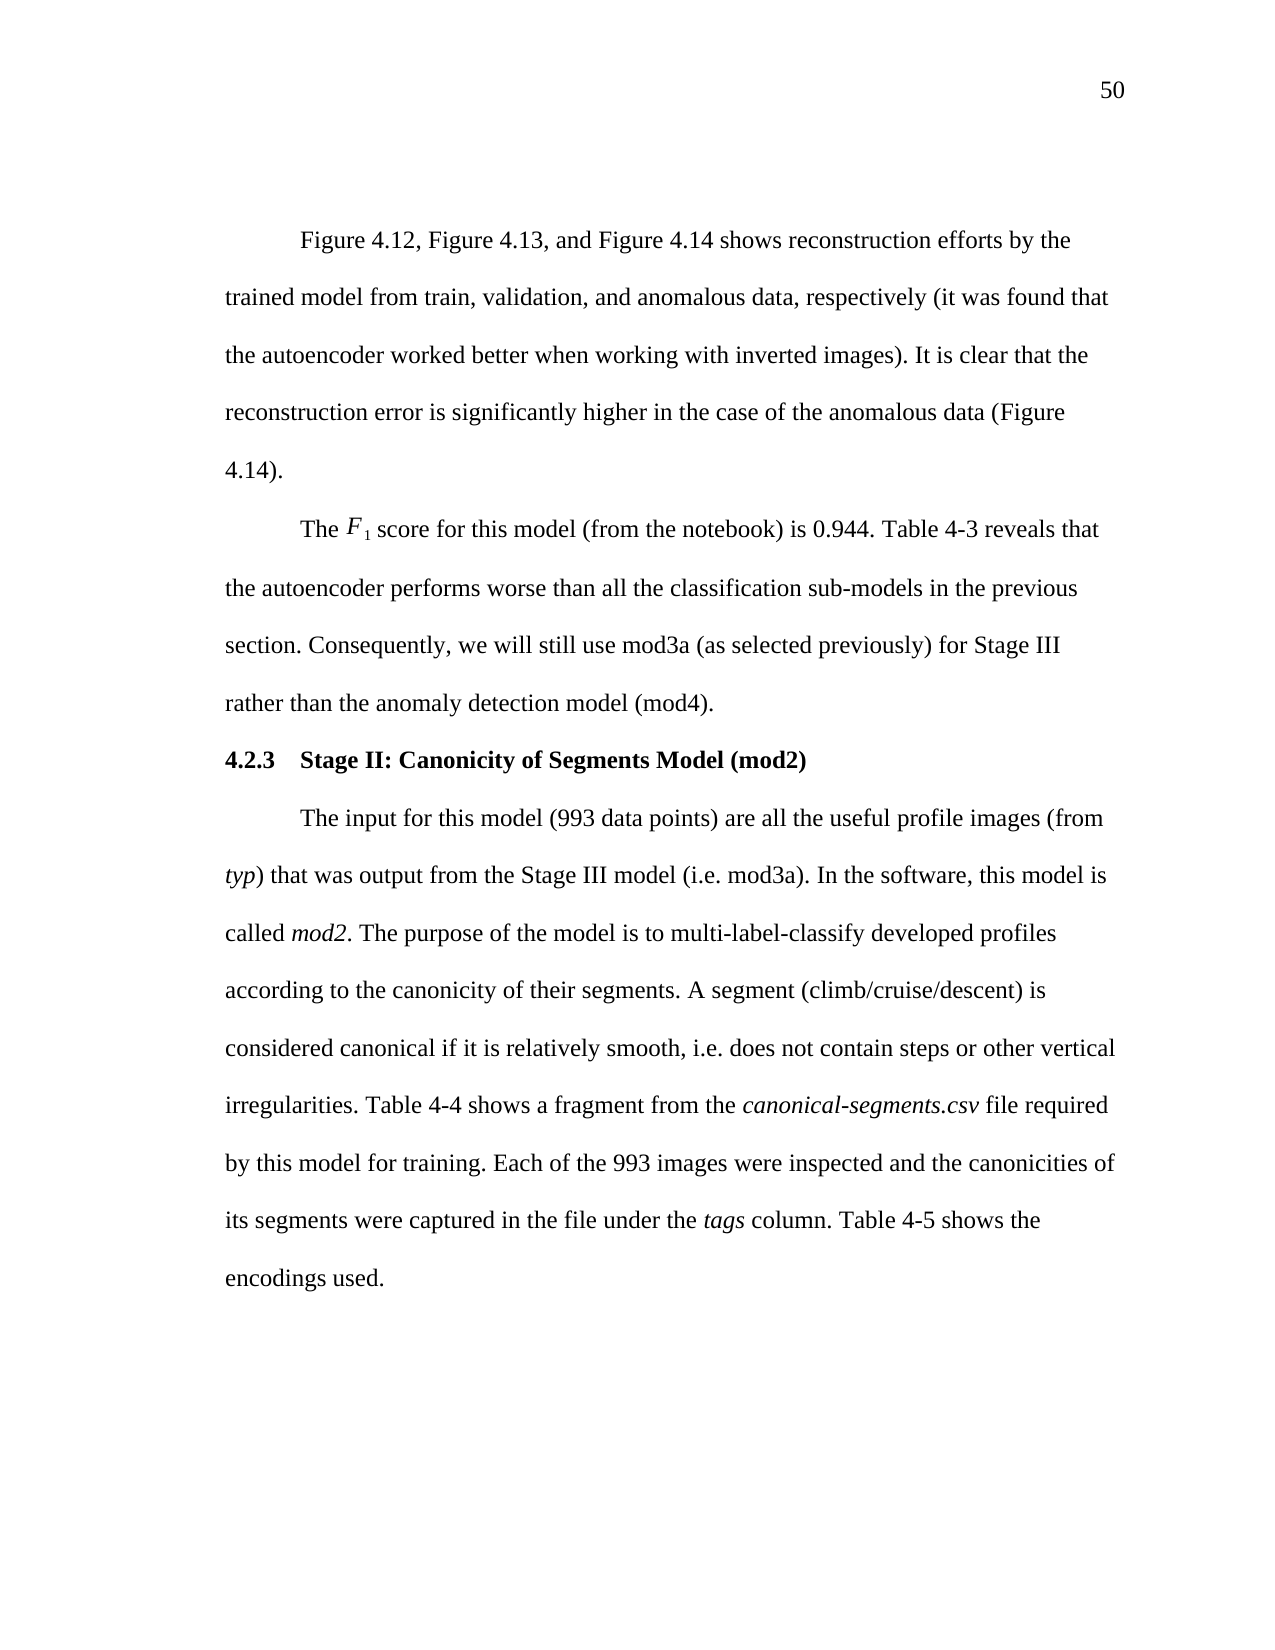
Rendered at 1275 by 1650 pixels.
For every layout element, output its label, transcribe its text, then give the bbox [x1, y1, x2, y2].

subtitle Stage II: Canonicity of Segments Model (mod2) [225, 745, 1125, 774]
text The input for this model (993 data points) are all the useful profile images (from typ) that was output from the Stage III model (i.e. mod3a). In the software, this model is called mod2. The purpose of the model is to multi-label-classify developed profiles according to the canonicity of their segments. A segment (climb/cruise/descent) is considered canonical if it is relatively smooth, i.e. does not contain steps or other vertical irregularities. Table 4-4 shows a fragment from the canonical-segments.csv file required by this model for training. Each of the 993 images were inspected and the canonicities of its segments were captured in the file under the tags column. Table 4-5 shows the encodings used. [225, 803, 1125, 1291]
text The score for this model (from the notebook) is 0.944. Table 4-3 reveals that the autoencoder performs worse than all the classification sub-models in the previous section. Consequently, we will still use mod3a (as selected previously) for Stage III rather than the anomaly detection model (mod4). [225, 512, 1125, 716]
